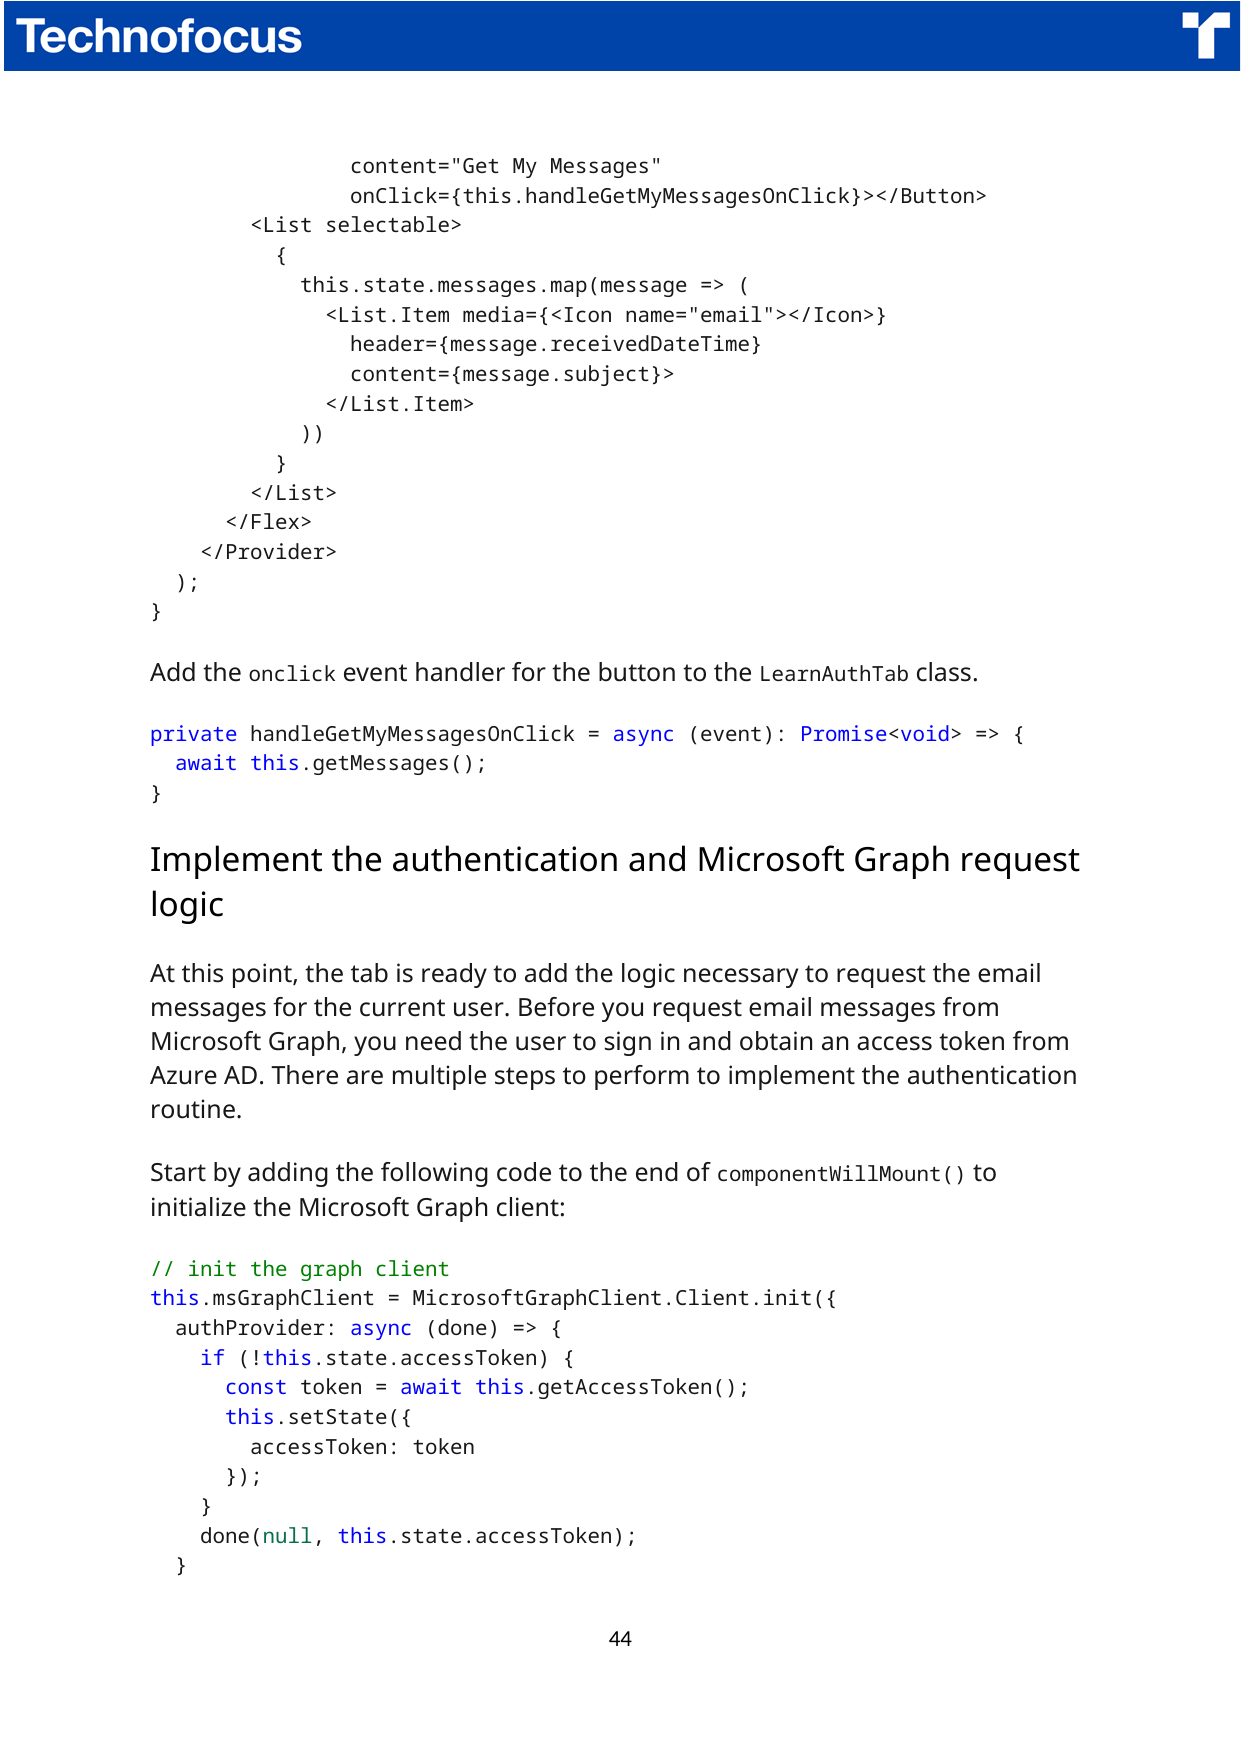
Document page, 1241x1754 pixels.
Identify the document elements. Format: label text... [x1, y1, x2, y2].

text <List.Item media={<Icon name="email"></Icon>} [150, 298, 1090, 328]
text this.state.messages.map(message => ( [150, 269, 1090, 298]
text Add the onclick event handler for the button to the LearnAuthTab class. [150, 654, 1090, 688]
picture [4, 1, 1241, 71]
text ); [150, 566, 1090, 595]
text const token = await this.getAccessToken(); [150, 1371, 1090, 1401]
subtitle Implement the authentication and Microsoft Graph request logic [150, 836, 1090, 926]
text At this point, the tab is ready to add the logic necessary to request the email messages for the current user. Before you request email messages from Microsoft Graph, you need the user to sign in and obtain an access token from Azure AD. There are multiple steps to perform to implement the authentication routine. [150, 956, 1090, 1126]
text authProvider: async (done) => { [150, 1312, 1090, 1341]
text </List> [150, 477, 1090, 506]
text header={message.receivedDateTime} [150, 328, 1090, 358]
text accessToken: token [150, 1431, 1090, 1460]
text done(null, this.state.accessToken); [150, 1519, 1090, 1549]
text </List.Item> [150, 387, 1090, 417]
text if (!this.state.accessToken) { [150, 1341, 1090, 1371]
text <List selectable> [150, 209, 1090, 239]
text { [150, 239, 1090, 269]
text content={message.subject}> [150, 358, 1090, 387]
text onClick={this.handleGetMyMessagesOnClick}></Button> [150, 180, 1090, 209]
text } [150, 447, 1090, 477]
text this.setState({ [150, 1401, 1090, 1431]
text </Flex> [150, 506, 1090, 536]
text content="Get My Messages" [150, 150, 1090, 180]
text await this.getMessages(); [150, 747, 1090, 777]
text </Provider> [150, 536, 1090, 566]
text )) [150, 417, 1090, 447]
text } [150, 777, 1090, 806]
text Start by adding the following code to the end of componentWillMount() to initialize the Microsoft Graph client: [150, 1155, 1090, 1223]
text this.msGraphClient = MicrosoftGraphClient.Client.init({ [150, 1282, 1090, 1312]
text } [150, 595, 1090, 625]
text private handleGetMyMessagesOnClick = async (event): Promise<void> => { [150, 717, 1090, 747]
text }); [150, 1460, 1090, 1490]
text } [150, 1490, 1090, 1519]
text } [150, 1549, 1090, 1579]
text // init the graph client [150, 1252, 1090, 1282]
